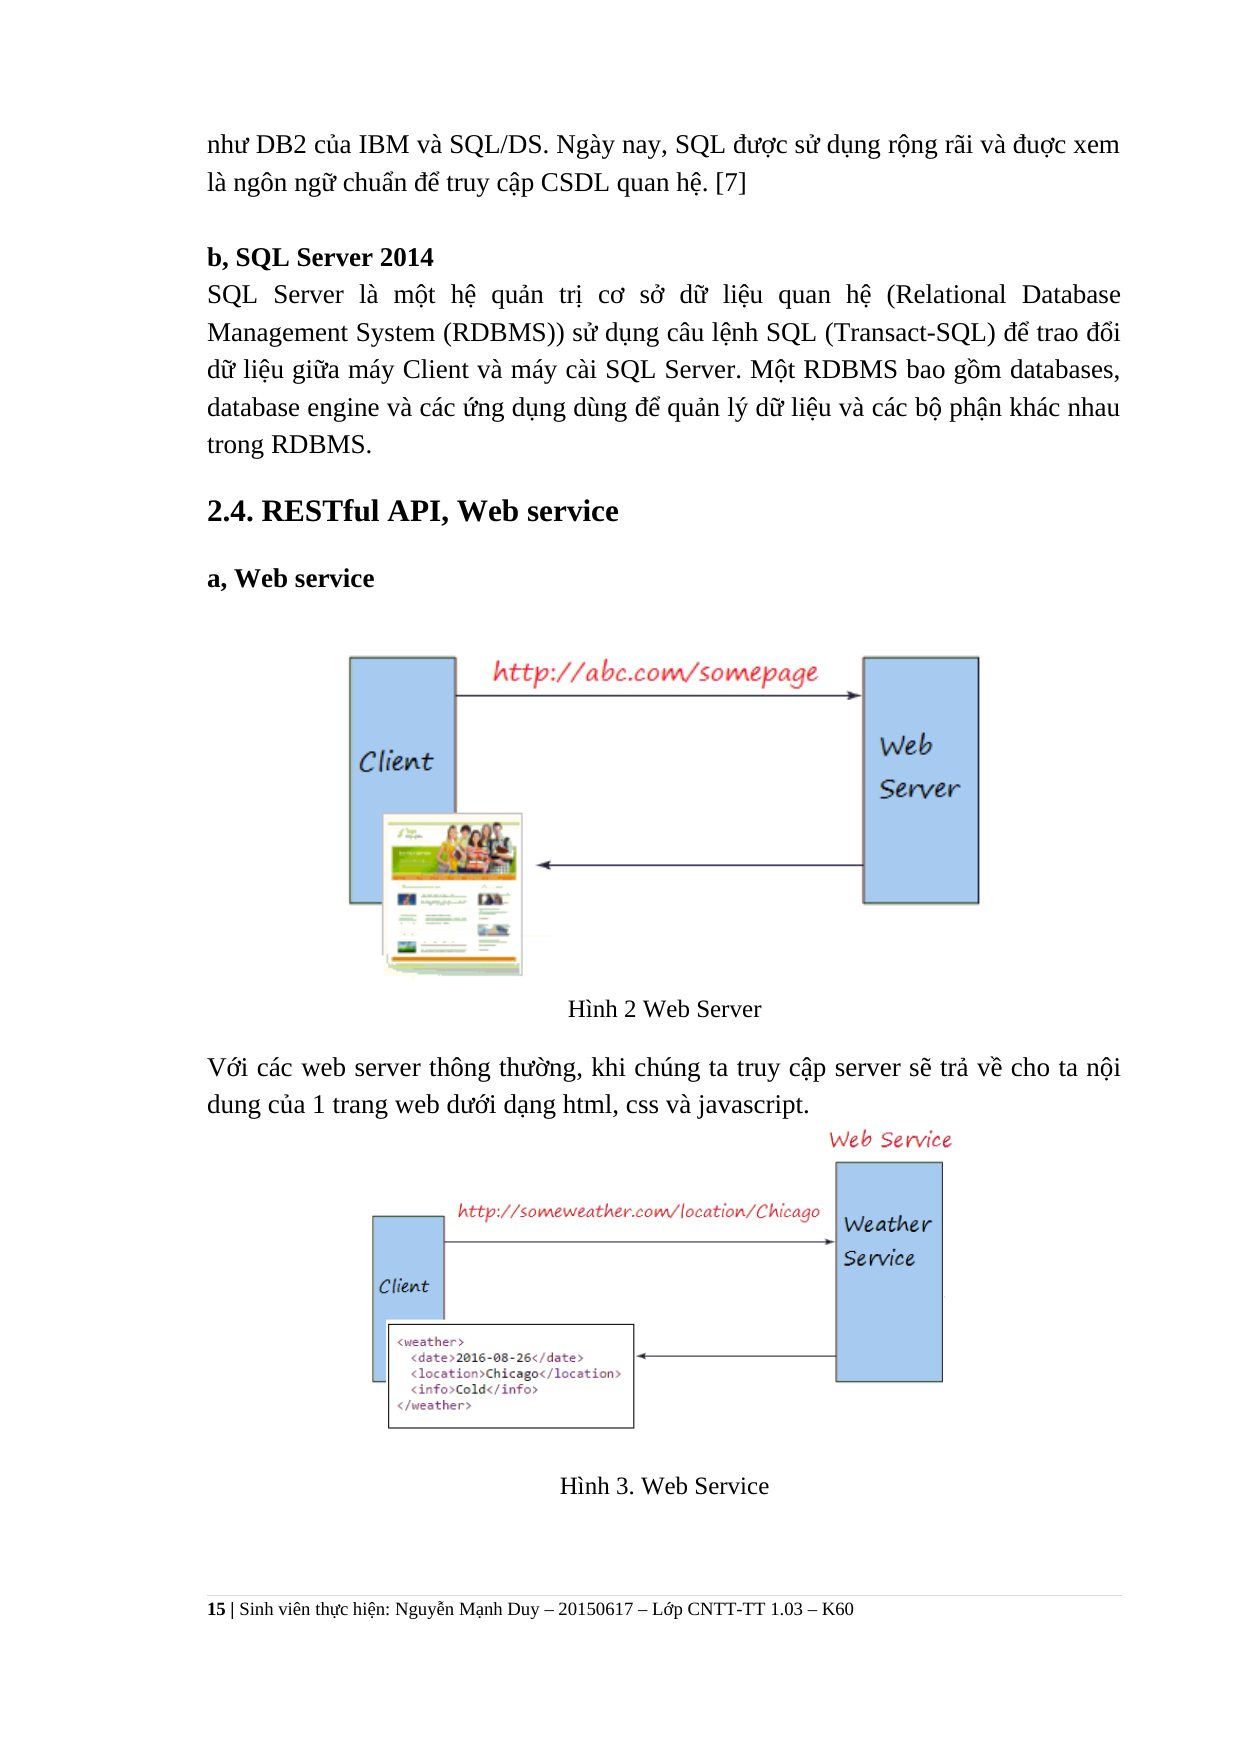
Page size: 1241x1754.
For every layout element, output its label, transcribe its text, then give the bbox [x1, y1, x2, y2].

text a, Web service [207, 558, 1122, 596]
text b, SQL Server 2014 [207, 238, 1122, 275]
text Hình 2 Web Server [207, 989, 1122, 1027]
picture [367, 1122, 962, 1437]
text Với các web server thông thường, khi chúng ta truy cập server sẽ trả về cho ta nội dung của 1 trang web dưới dạng html, css và javascript. [207, 1048, 1122, 1123]
subtitle 2.4. RESTful API, Web service [207, 492, 1122, 529]
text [207, 125, 1122, 200]
text Hình 3. Web Service [207, 1466, 1122, 1504]
picture [340, 645, 989, 984]
text SQL Server là một hệ quản trị cơ sở dữ liệu quan hệ (Relational Database Management System (RDBMS)) sử dụng câu lệnh SQL (Transact-SQL) để trao đổi dữ liệu giữa máy Client và máy cài SQL Server. Một RDBMS bao gồm databases, database engine và các ứng dụng dùng để quản lý dữ liệu và các bộ phận khác nhau trong RDBMS. [207, 275, 1122, 463]
